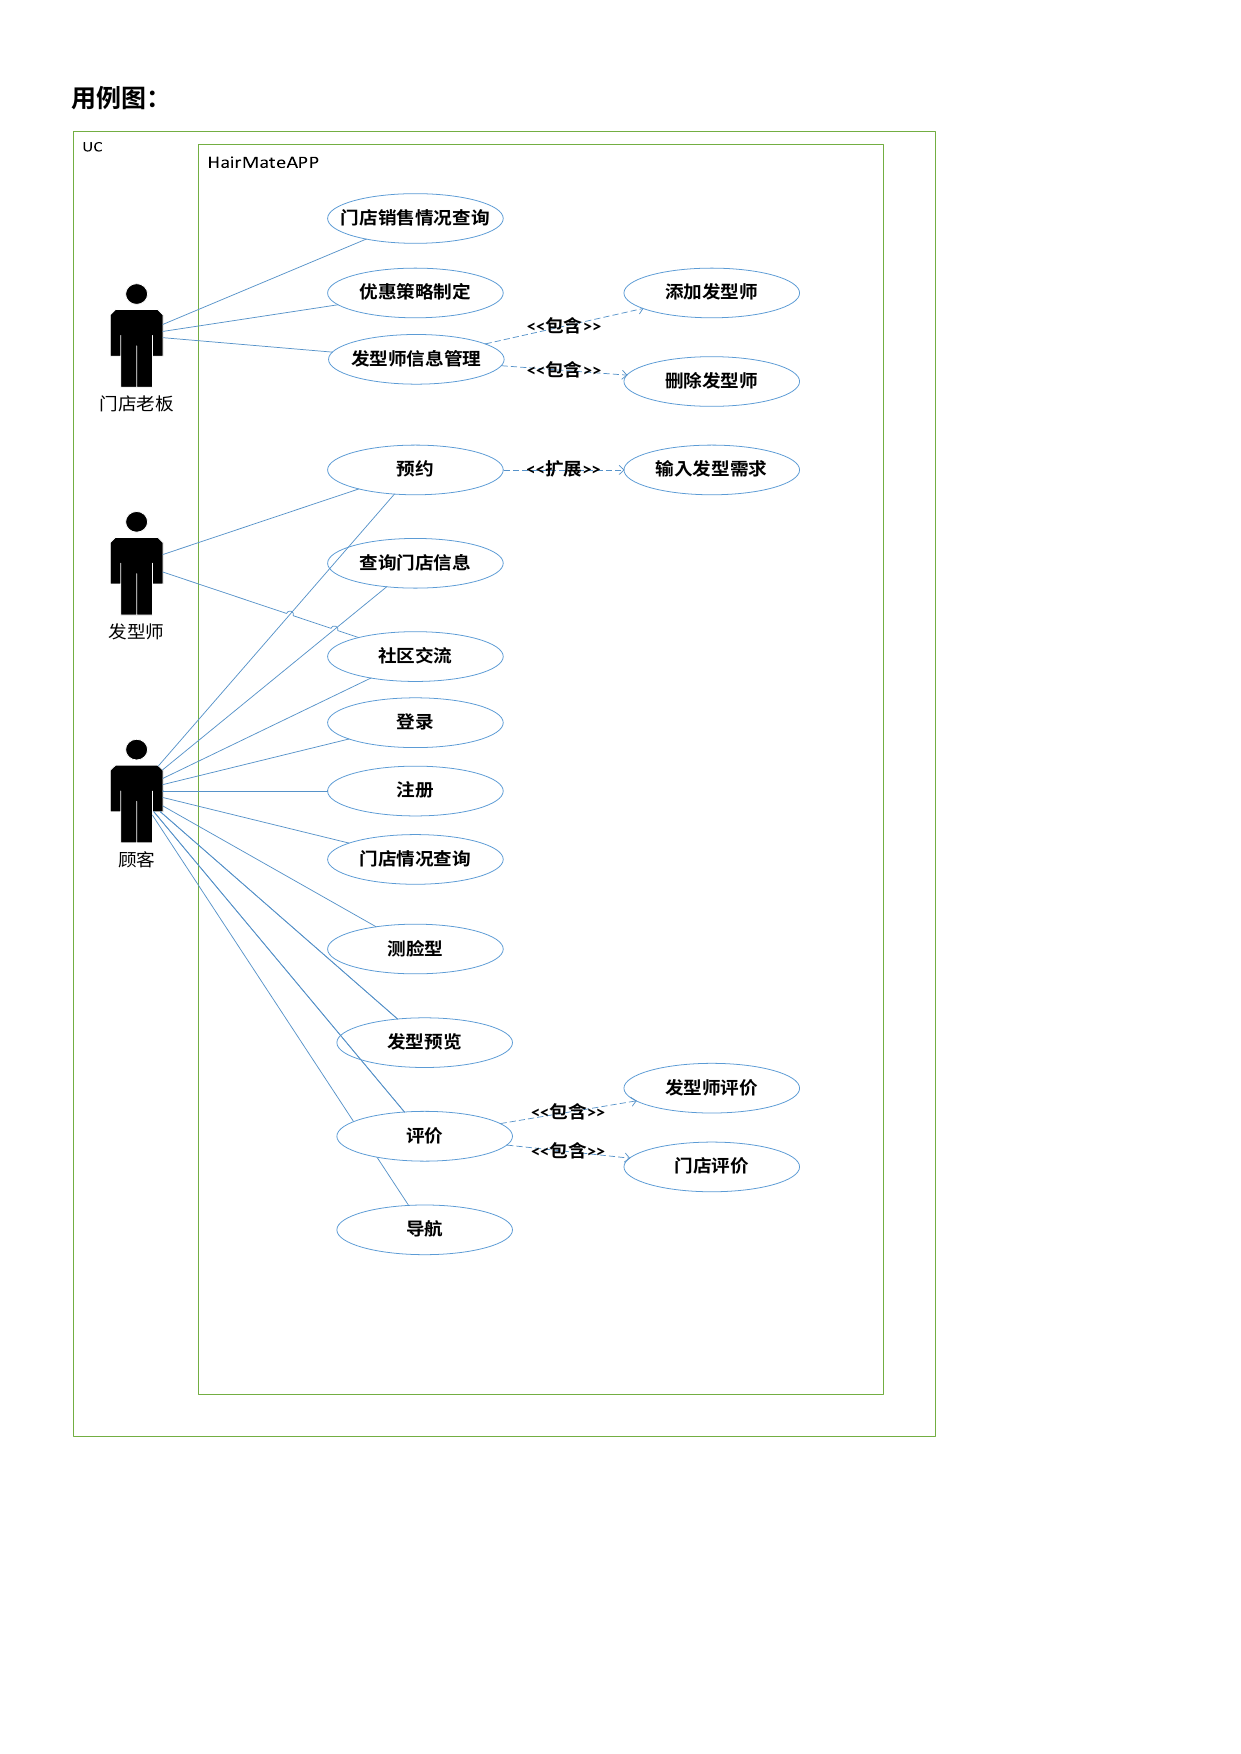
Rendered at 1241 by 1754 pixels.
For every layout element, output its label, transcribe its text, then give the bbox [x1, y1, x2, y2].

text 用例图： [71, 64, 1169, 129]
